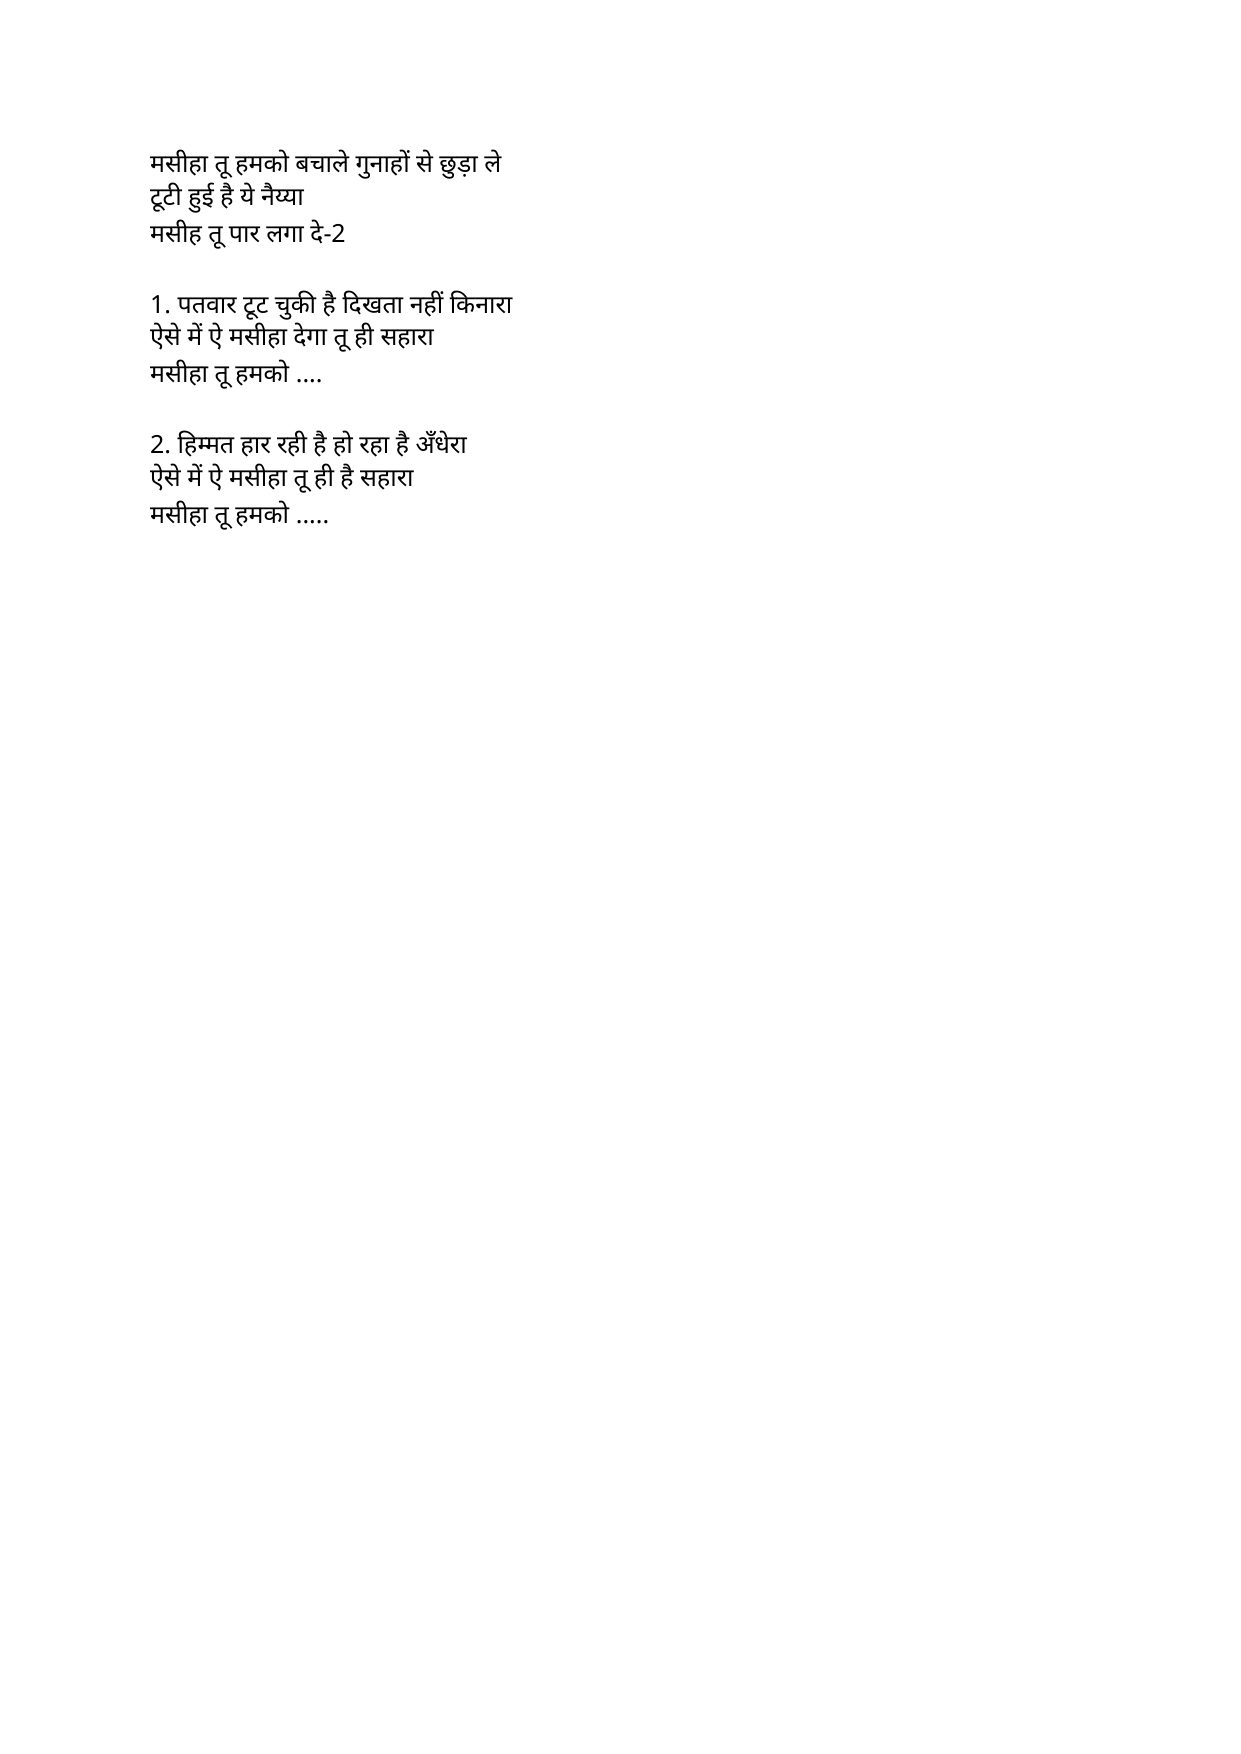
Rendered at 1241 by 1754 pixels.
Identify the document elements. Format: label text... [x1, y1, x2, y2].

text मसीह तू पार लगा दे-2 [150, 215, 1090, 252]
text मसीहा तू हमको .... [150, 356, 1090, 393]
text 2. हिम्‍मत हार रही है हो रहा है अँधेरा [150, 427, 1090, 464]
text ऐसे में ऐ मसीहा तू ही है सहारा [150, 464, 1090, 496]
text मसीहा तू हमको बचाले गुनाहों से छुड़ा ले [150, 150, 1090, 183]
text 1. पतवार टूट चुकी है दिखता नहीं किनारा [150, 286, 1090, 323]
text मसीहा तू हमको ..... [150, 496, 1090, 533]
text ऐसे में ऐ मसीहा देगा तू ही सहारा [150, 323, 1090, 356]
text टूटी हुई है ये नैय्या [150, 183, 1090, 215]
